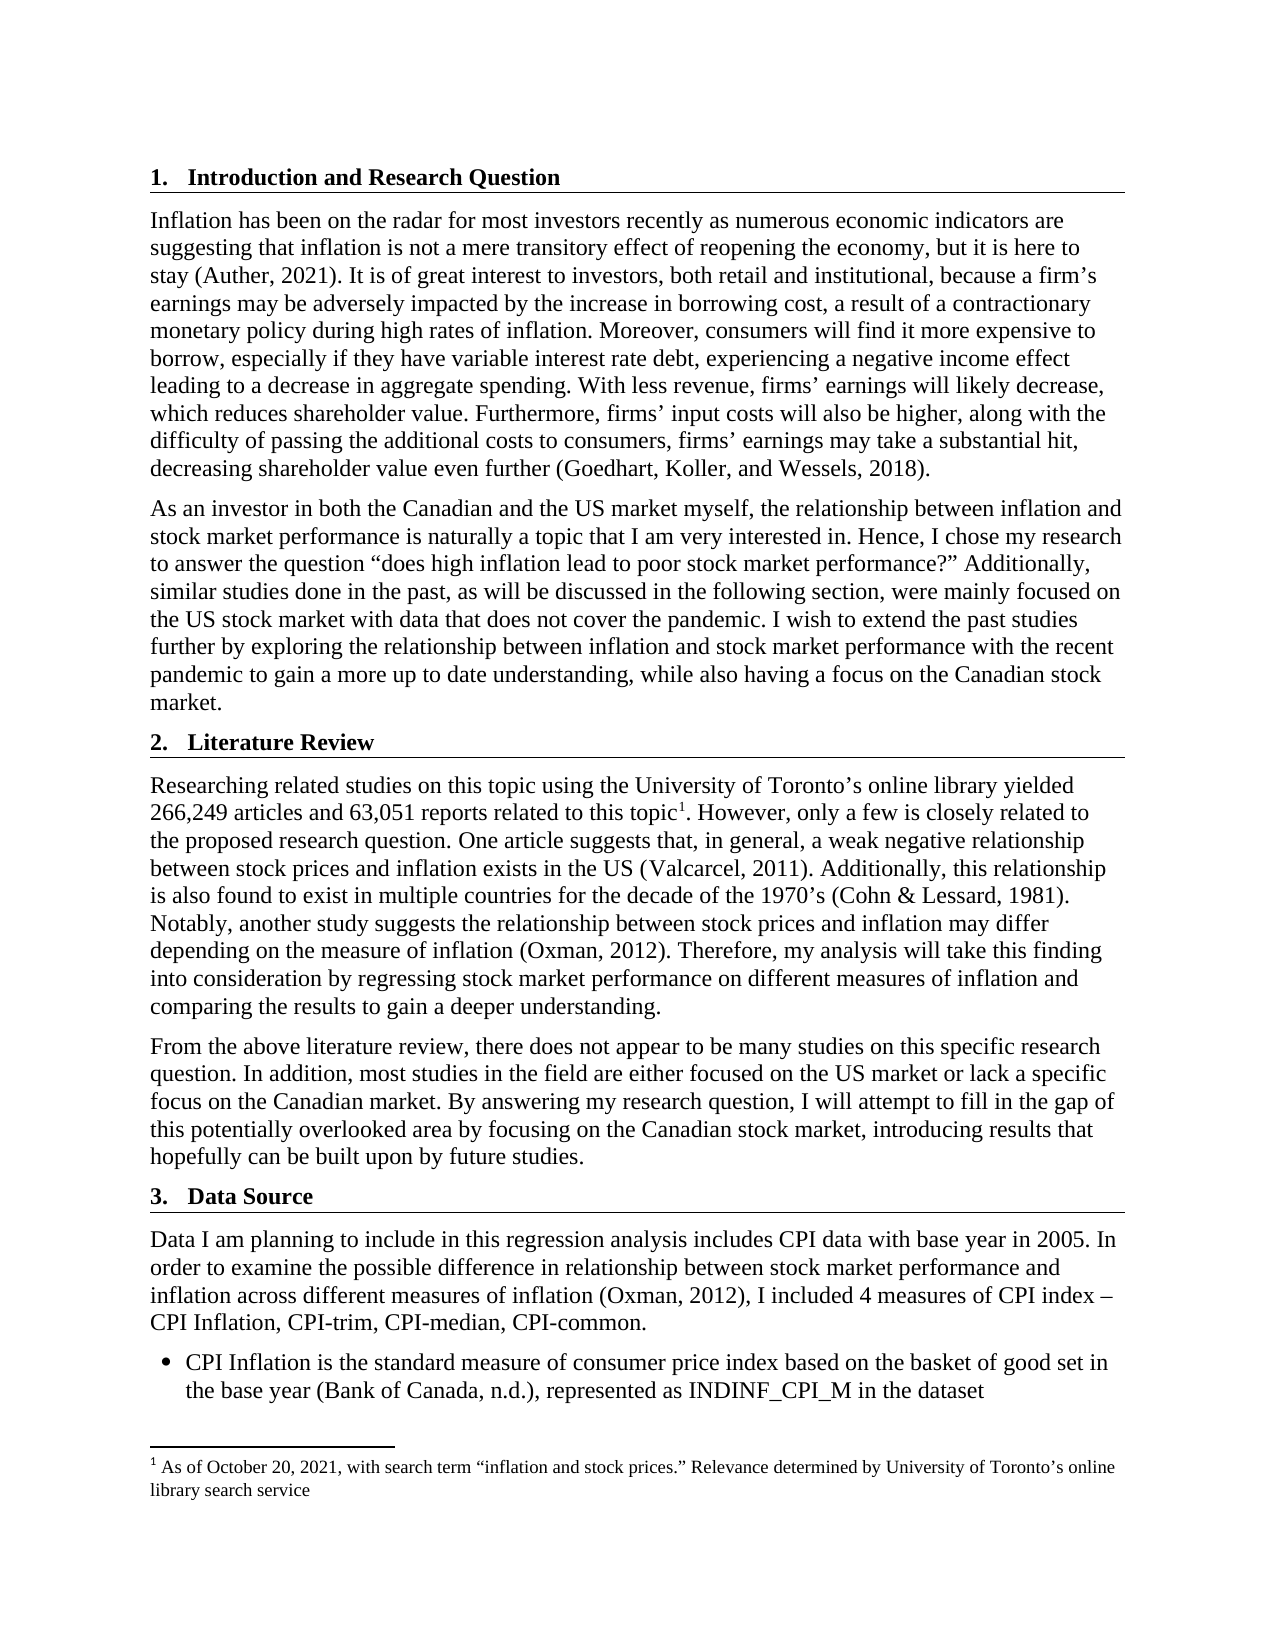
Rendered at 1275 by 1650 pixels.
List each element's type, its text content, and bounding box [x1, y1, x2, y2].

text As an investor in both the Canadian and the US market myself, the relationship between inflation and stock market performance is naturally a topic that I am very interested in. Hence, I chose my research to answer the question “does high inflation lead to poor stock market performance?” Additionally, similar studies done in the past, as will be discussed in the following section, were mainly focused on the US stock market with data that does not cover the pandemic. I wish to extend the past studies further by exploring the relationship between inflation and stock market performance with the recent pandemic to gain a more up to date understanding, while also having a focus on the Canadian stock market. [150, 494, 1125, 715]
text Data I am planning to include in this regression analysis includes CPI data with base year in 2005. In order to examine the possible difference in relationship between stock market performance and inflation across different measures of inflation (Oxman, 2012), I included 4 measures of CPI index – CPI Inflation, CPI-trim, CPI-median, CPI-common. [150, 1226, 1125, 1336]
text Inflation has been on the radar for most investors recently as numerous economic indicators are suggesting that inflation is not a mere transitory effect of reopening the economy, but it is here to stay (Auther, 2021). It is of great interest to investors, both retail and institutional, because a firm’s earnings may be adversely impacted by the increase in borrowing cost, a result of a contractionary monetary policy during high rates of inflation. Moreover, consumers will find it more expensive to borrow, especially if they have variable interest rate debt, experiencing a negative income effect leading to a decrease in aggregate spending. With less revenue, firms’ earnings will likely decrease, which reduces shareholder value. Furthermore, firms’ input costs will also be higher, along with the difficulty of passing the additional costs to consumers, firms’ earnings may take a substantial hit, decreasing shareholder value even further (Goedhart, Koller, and Wessels, 2018). [150, 206, 1125, 482]
list Literature Review [150, 728, 1125, 757]
list CPI Inflation is the standard measure of consumer price index based on the basket of good set in the base year (Bank of Canada, n.d.), represented as INDINF_CPI_M in the dataset [162, 1348, 1125, 1404]
text Researching related studies on this topic using the University of Toronto’s online library yielded 266,249 articles and 63,051 reports related to this topic. However, only a few is closely related to the proposed research question. One article suggests that, in general, a weak negative relationship between stock prices and inflation exists in the US (Valcarcel, 2011). Additionally, this relationship is also found to exist in multiple countries for the decade of the 1970’s (Cohn & Lessard, 1981). Notably, another study suggests the relationship between stock prices and inflation may differ depending on the measure of inflation (Oxman, 2012). Therefore, my analysis will take this finding into consideration by regressing stock market performance on different measures of inflation and comparing the results to gain a deeper understanding. [150, 771, 1125, 1019]
text From the above literature review, there does not appear to be many studies on this specific research question. In addition, most studies in the field are either focused on the US market or lack a specific focus on the Canadian market. By answering my research question, I will attempt to fill in the gap of this potentially overlooked area by focusing on the Canadian stock market, introducing results that hopefully can be built upon by future studies. [150, 1032, 1125, 1170]
list Data Source [150, 1182, 1125, 1212]
list Introduction and Research Question [150, 162, 1125, 192]
